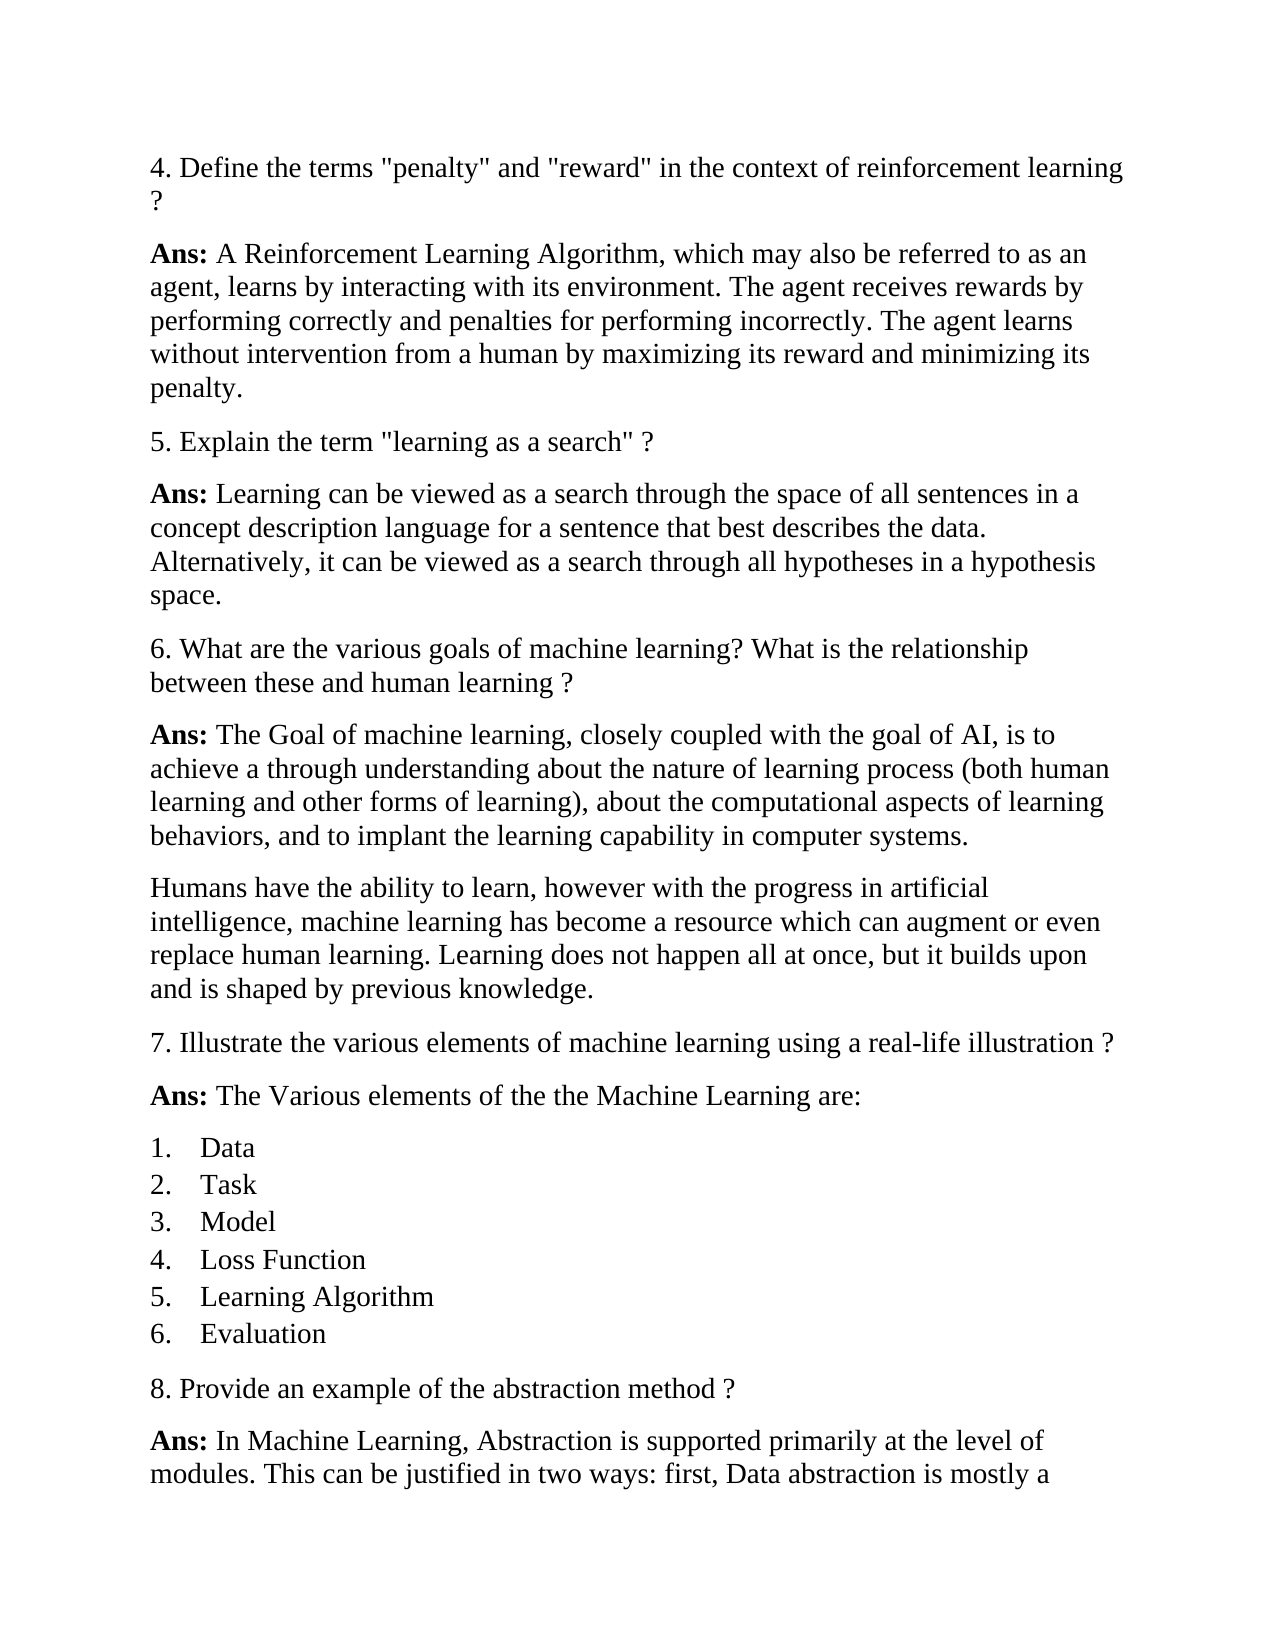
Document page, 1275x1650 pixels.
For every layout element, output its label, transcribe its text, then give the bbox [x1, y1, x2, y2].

list Loss Function [150, 1242, 1125, 1275]
subtitle 7. Illustrate the various elements of machine learning using a real-life illustration ? [150, 1025, 1125, 1059]
subtitle 4. Define the terms "penalty" and "reward" in the context of reinforcement learning ? [150, 150, 1125, 217]
list Model [150, 1204, 1125, 1238]
text Humans have the ability to learn, however with the progress in artificial intelligence, machine learning has become a resource which can augment or even replace human learning. Learning does not happen all at once, but it builds upon and is shaped by previous knowledge. [150, 870, 1125, 1004]
list Data [150, 1130, 1125, 1163]
subtitle 6. What are the various goals of machine learning? What is the relationship between these and human learning ? [150, 632, 1125, 699]
list Task [150, 1167, 1125, 1201]
text Ans: The Goal of machine learning, closely coupled with the goal of AI, is to achieve a through understanding about the nature of learning process (both human learning and other forms of learning), about the computational aspects of learning behaviors, and to implant the learning capability in computer systems. [150, 717, 1125, 852]
text Ans: A Reinforcement Learning Algorithm, which may also be referred to as an agent, learns by interacting with its environment. The agent receives rewards by performing correctly and penalties for performing incorrectly. The agent learns without intervention from a human by maximizing its reward and minimizing its penalty. [150, 236, 1125, 403]
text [150, 1423, 1125, 1490]
text Ans: The Various elements of the the Machine Learning are: [150, 1078, 1125, 1111]
text Ans: Learning can be viewed as a search through the space of all sentences in a concept description language for a sentence that best describes the data. Alternatively, it can be viewed as a search through all hypotheses in a hypothesis space. [150, 477, 1125, 611]
subtitle 8. Provide an example of the abstraction method ? [150, 1371, 1125, 1404]
list Learning Algorithm [150, 1279, 1125, 1313]
list Evaluation [150, 1316, 1125, 1350]
subtitle 5. Explain the term "learning as a search" ? [150, 424, 1125, 458]
